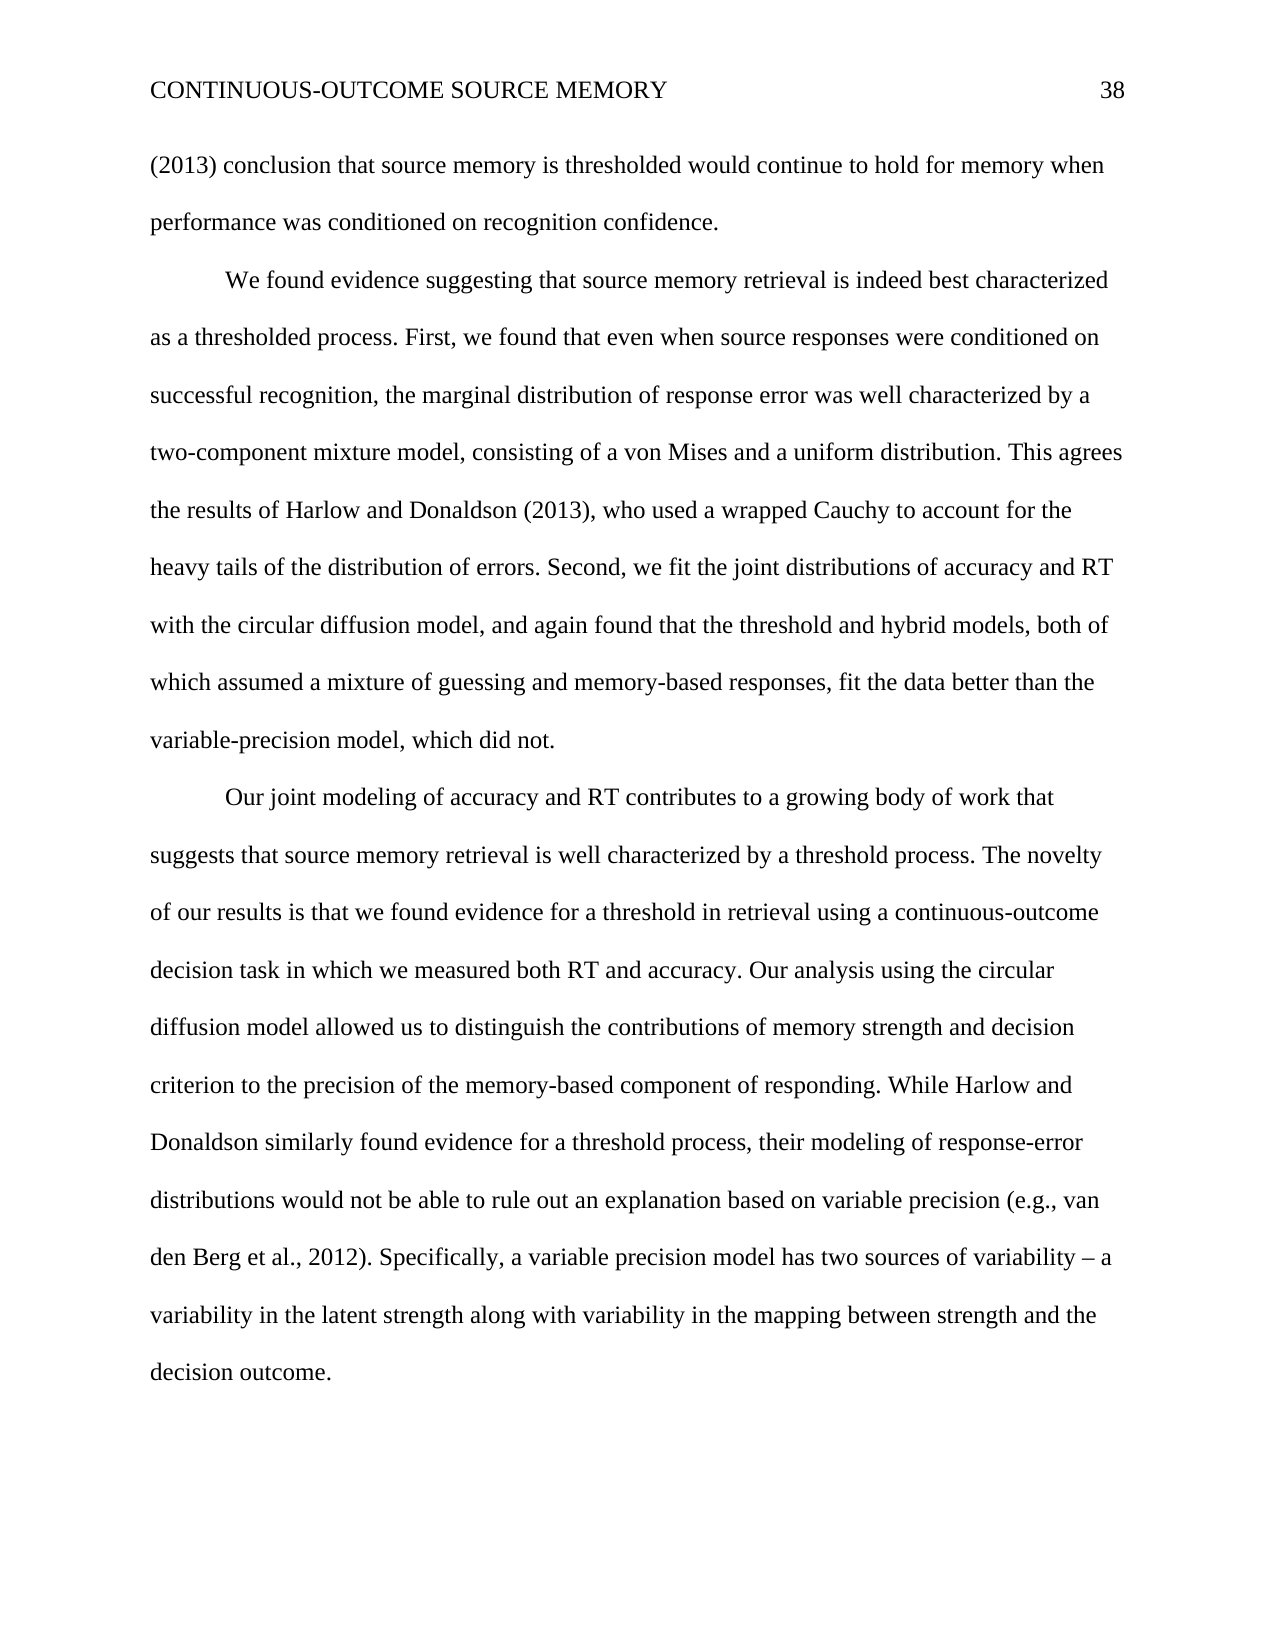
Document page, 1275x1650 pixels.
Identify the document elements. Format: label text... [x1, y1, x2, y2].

text We found evidence suggesting that source memory retrieval is indeed best characterized as a thresholded process. First, we found that even when source responses were conditioned on successful recognition, the marginal distribution of response error was well characterized by a two-component mixture model, consisting of a von Mises and a uniform distribution. This agrees the results of Harlow and Donaldson (2013), who used a wrapped Cauchy to account for the heavy tails of the distribution of errors. Second, we fit the joint distributions of accuracy and RT with the circular diffusion model, and again found that the threshold and hybrid models, both of which assumed a mixture of guessing and memory-based responses, fit the data better than the variable-precision model, which did not. [150, 265, 1125, 754]
text Our joint modeling of accuracy and RT contributes to a growing body of work that suggests that source memory retrieval is well characterized by a threshold process. The novelty of our results is that we found evidence for a threshold in retrieval using a continuous-outcome decision task in which we measured both RT and accuracy. Our analysis using the circular diffusion model allowed us to distinguish the contributions of memory strength and decision criterion to the precision of the memory-based component of responding. While Harlow and Donaldson similarly found evidence for a threshold process, their modeling of response-error distributions would not be able to rule out an explanation based on variable precision (e.g., van den Berg et al., 2012). Specifically, a variable precision model has two sources of variability – a variability in the latent strength along with variability in the mapping between strength and the decision outcome. [150, 782, 1125, 1386]
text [150, 150, 1125, 236]
